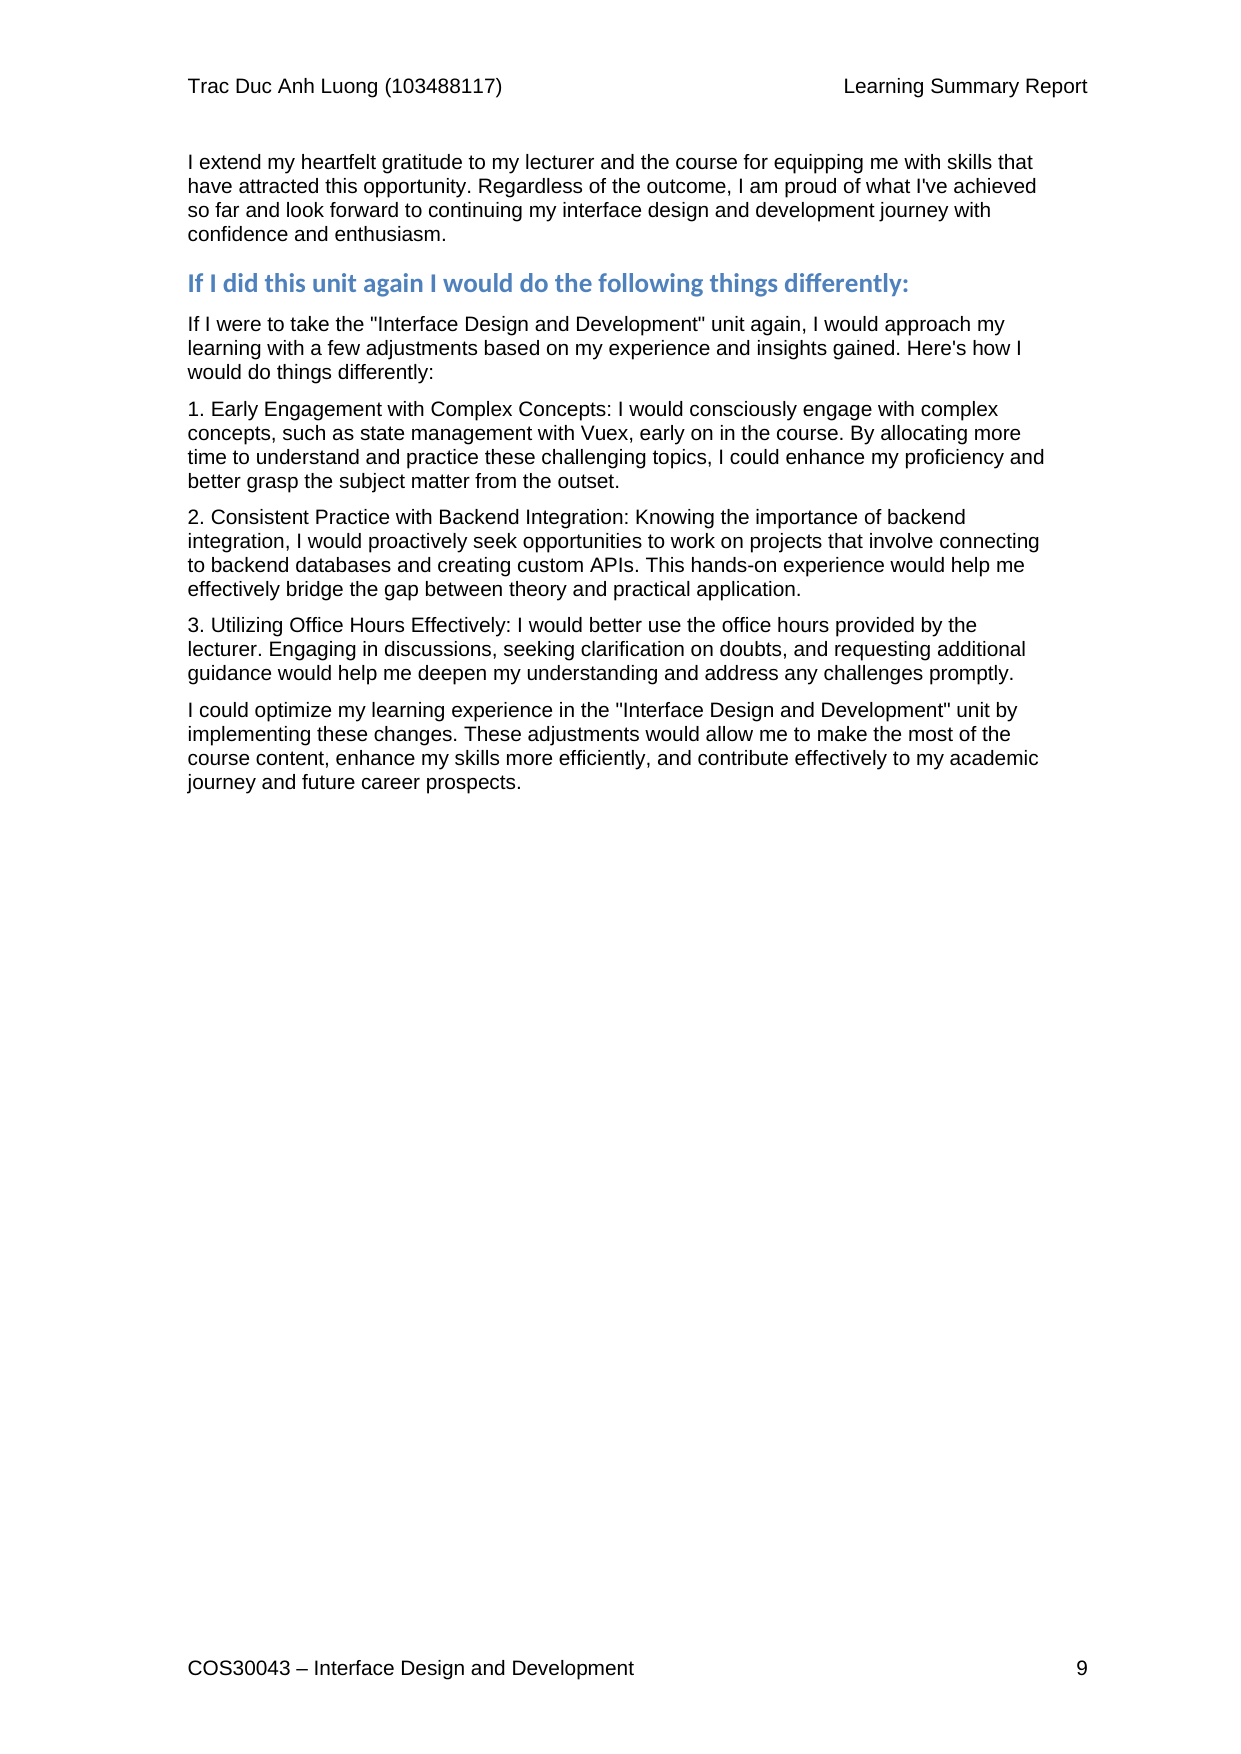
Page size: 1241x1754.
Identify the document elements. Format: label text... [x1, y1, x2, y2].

text I extend my heartfelt gratitude to my lecturer and the course for equipping me with skills that have attracted this opportunity. Regardless of the outcome, I am proud of what I've achieved so far and look forward to continuing my interface design and development journey with confidence and enthusiasm. [187, 150, 1053, 246]
text 1. Early Engagement with Complex Concepts: I would consciously engage with complex concepts, such as state management with Vuex, early on in the course. By allocating more time to understand and practice these challenging topics, I could enhance my proficiency and better grasp the subject matter from the outset. [187, 397, 1053, 492]
text I could optimize my learning experience in the "Interface Design and Development" unit by implementing these changes. These adjustments would allow me to make the most of the course content, enhance my skills more efficiently, and contribute effectively to my academic journey and future career prospects. [187, 698, 1053, 793]
subtitle If I did this unit again I would do the following things differently: [187, 267, 1053, 300]
text 3. Utilizing Office Hours Effectively: I would better use the office hours provided by the lecturer. Engaging in discussions, seeking clarification on doubts, and requesting additional guidance would help me deepen my understanding and address any challenges promptly. [187, 613, 1053, 685]
text If I were to take the "Interface Design and Development" unit again, I would approach my learning with a few adjustments based on my experience and insights gained. Here's how I would do things differently: [187, 312, 1053, 384]
text 2. Consistent Practice with Backend Integration: Knowing the importance of backend integration, I would proactively seek opportunities to work on projects that involve connecting to backend databases and creating custom APIs. This hands-on experience would help me effectively bridge the gap between theory and practical application. [187, 505, 1053, 601]
